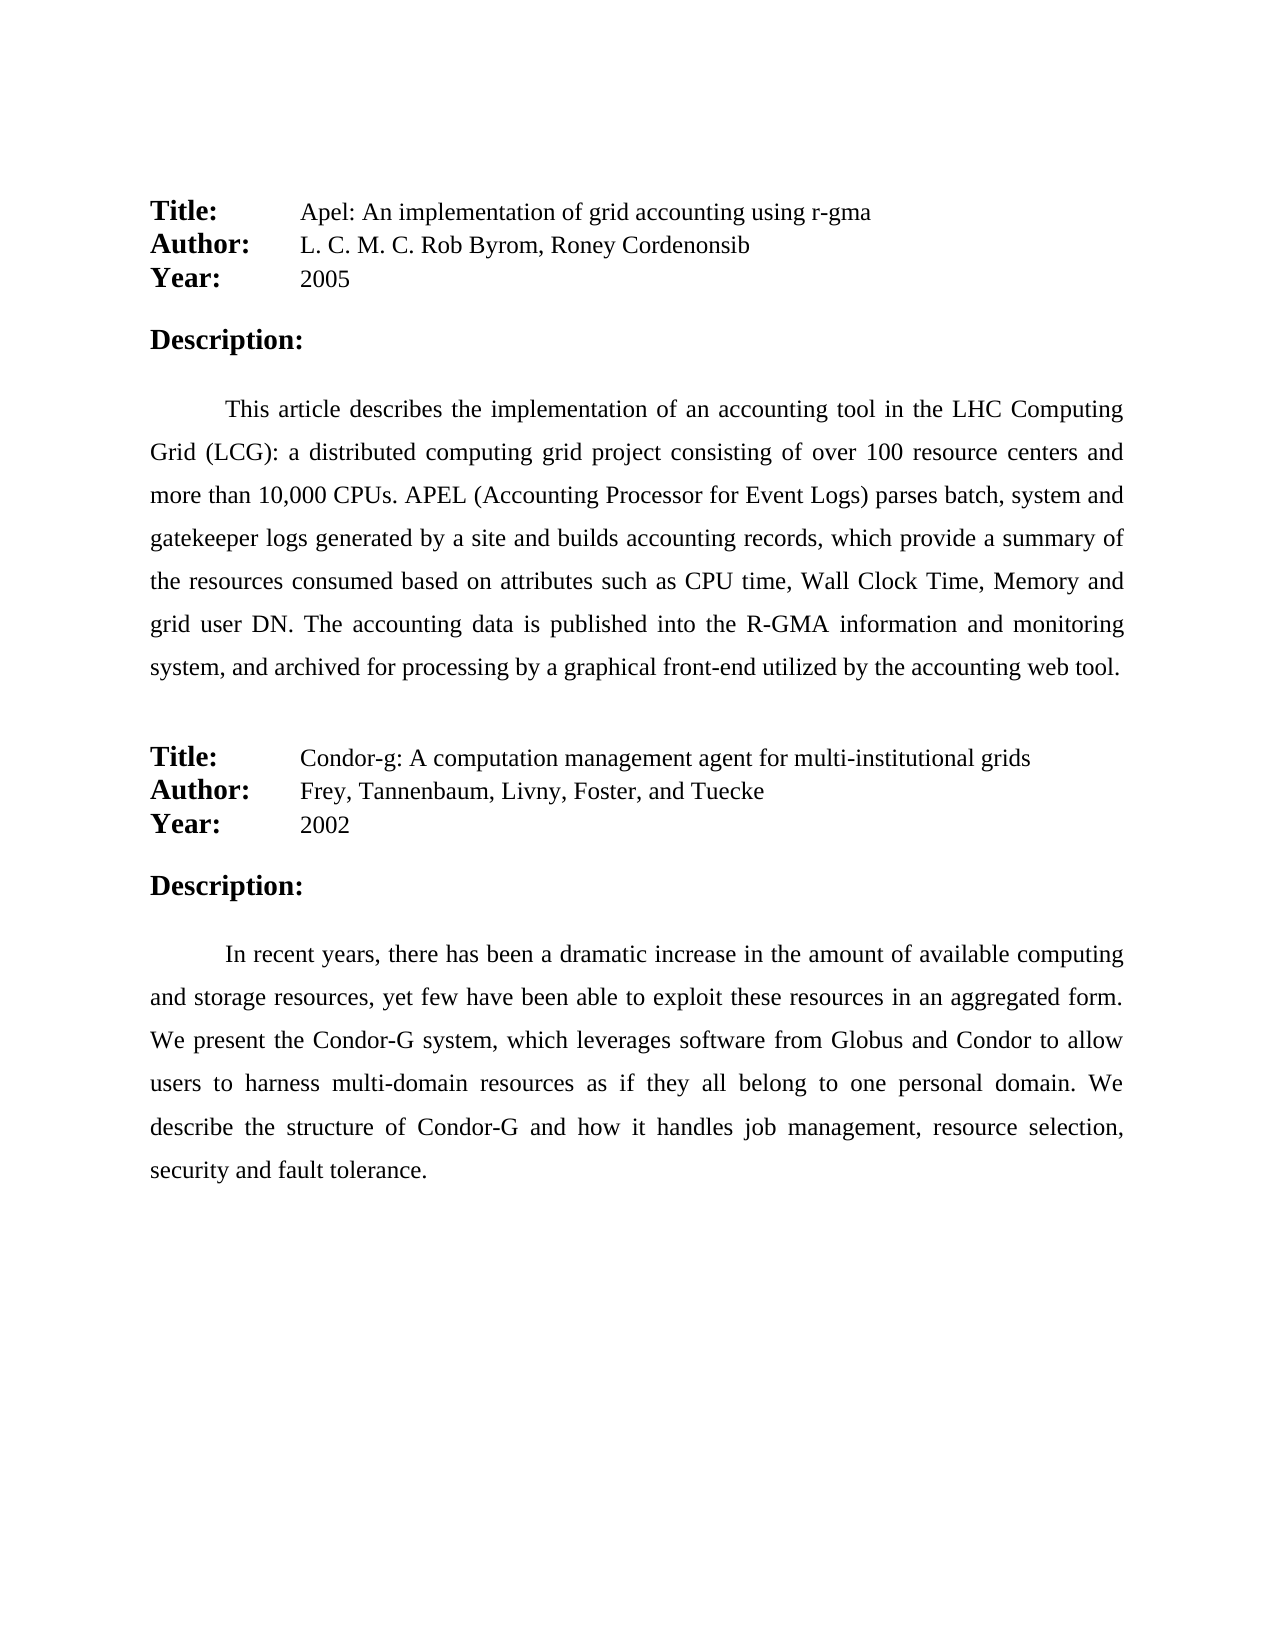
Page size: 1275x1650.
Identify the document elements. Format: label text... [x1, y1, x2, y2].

text Year: 2002 [150, 806, 1125, 839]
text Description: [150, 868, 1125, 902]
text Author: Frey, Tannenbaum, Livny, Foster, and Tuecke [150, 772, 1125, 806]
text Title: Condor-g: A computation management agent for multi-institutional grids [150, 739, 1125, 772]
text This article describes the implementation of an accounting tool in the LHC Computing Grid (LCG): a distributed computing grid project consisting of over 100 resource centers and more than 10,000 CPUs. APEL (Accounting Processor for Event Logs) parses batch, system and gatekeeper logs generated by a site and builds accounting records, which provide a summary of the resources consumed based on attributes such as CPU time, Wall Clock Time, Memory and grid user DN. The accounting data is published into the R-GMA information and monitoring system, and archived for processing by a graphical front-end utilized by the accounting web tool. [150, 394, 1125, 681]
text Year: 2005 [150, 260, 1125, 294]
text Title: Apel: An implementation of grid accounting using r-gma [150, 193, 1125, 227]
text In recent years, there has been a dramatic increase in the amount of available computing and storage resources, yet few have been able to exploit these resources in an aggregated form. We present the Condor-G system, which leverages software from Globus and Condor to allow users to harness multi-domain resources as if they all belong to one personal domain. We describe the structure of Condor-G and how it handles job management, resource selection, security and fault tolerance. [150, 939, 1125, 1183]
text Description: [150, 322, 1125, 356]
text Author: L. C. M. C. Rob Byrom, Roney Cordenonsib [150, 227, 1125, 260]
